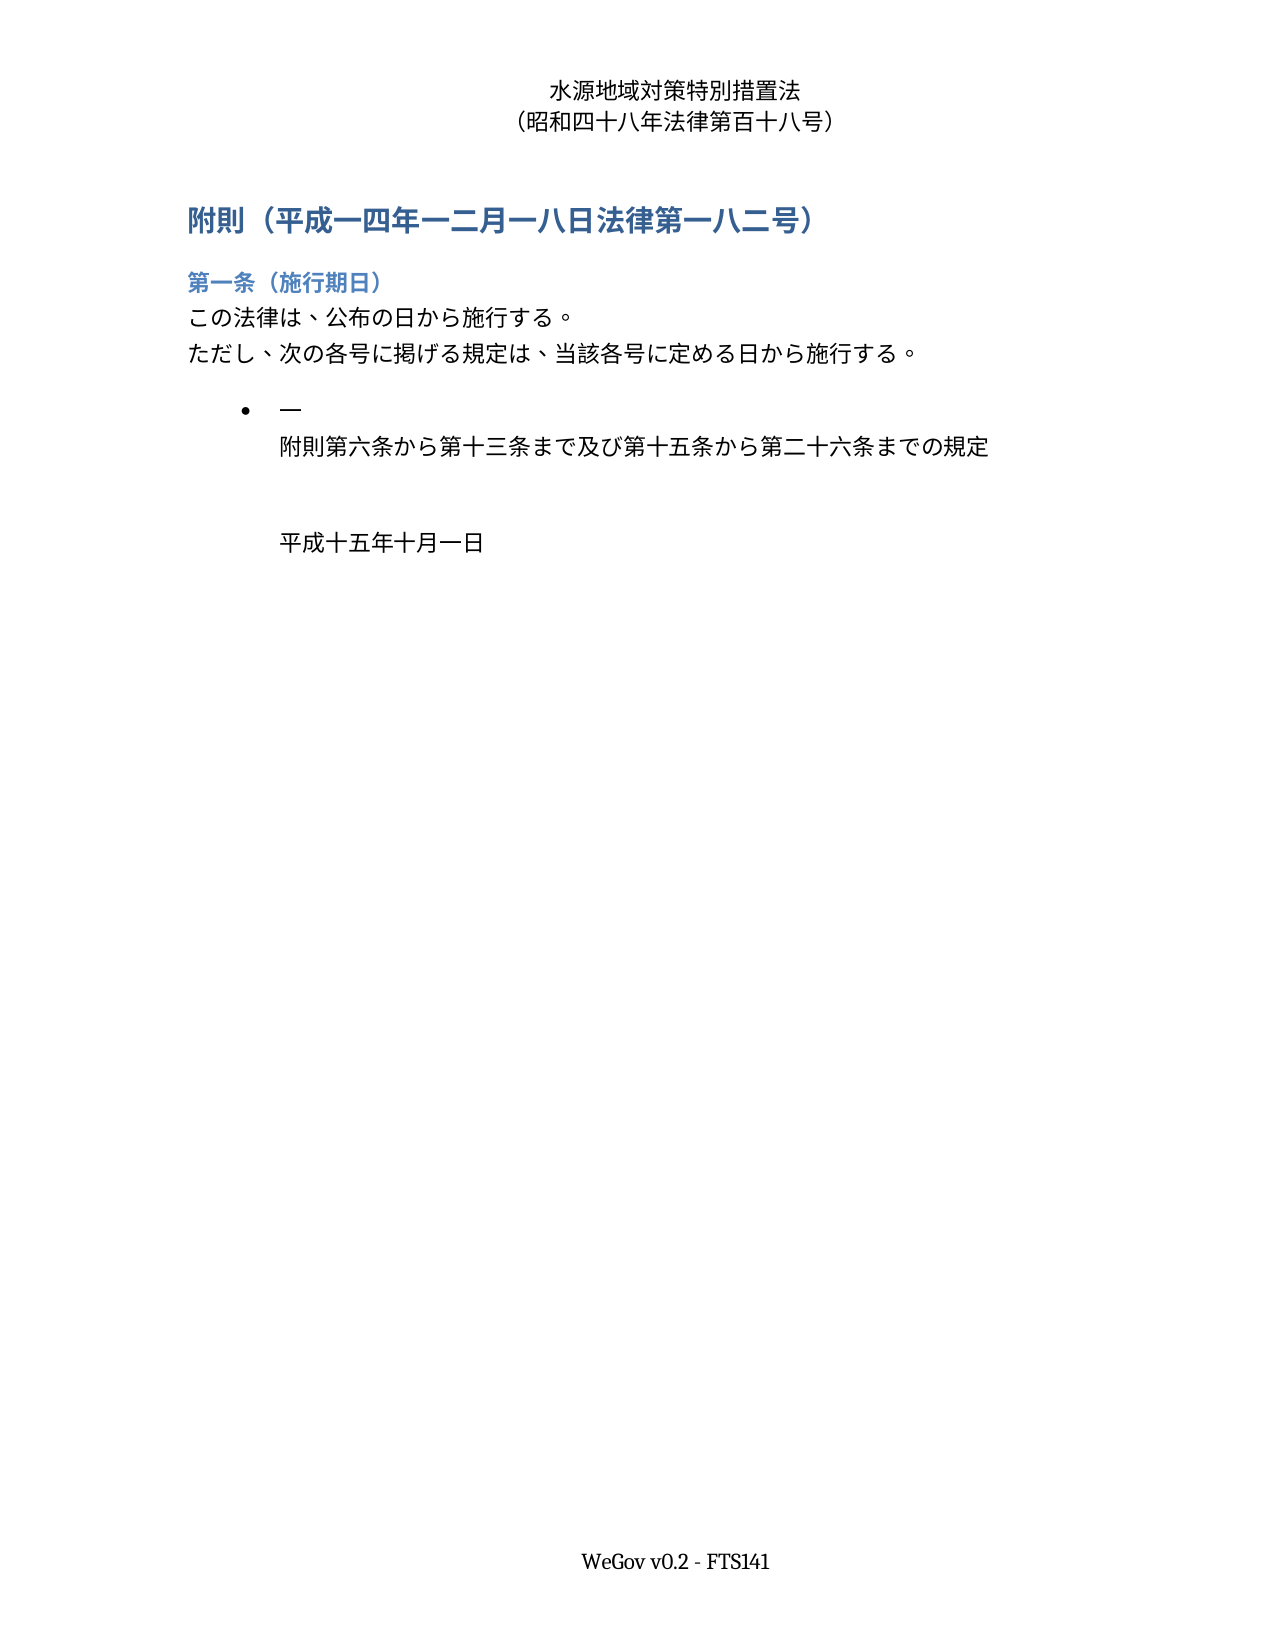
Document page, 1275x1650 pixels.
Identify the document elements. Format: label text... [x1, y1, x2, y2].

subtitle 附則（平成一四年一二月一八日法律第一八二号） [187, 200, 1087, 240]
list 一 附則第六条から第十三条まで及び第十五条から第二十六条までの規定 平成十五年十月一日 [242, 395, 1087, 559]
subtitle 第一条（施行期日） [187, 266, 1087, 298]
text この法律は、公布の日から施行する。 ただし、次の各号に掲げる規定は、当該各号に定める日から施行する。 [187, 302, 1087, 369]
